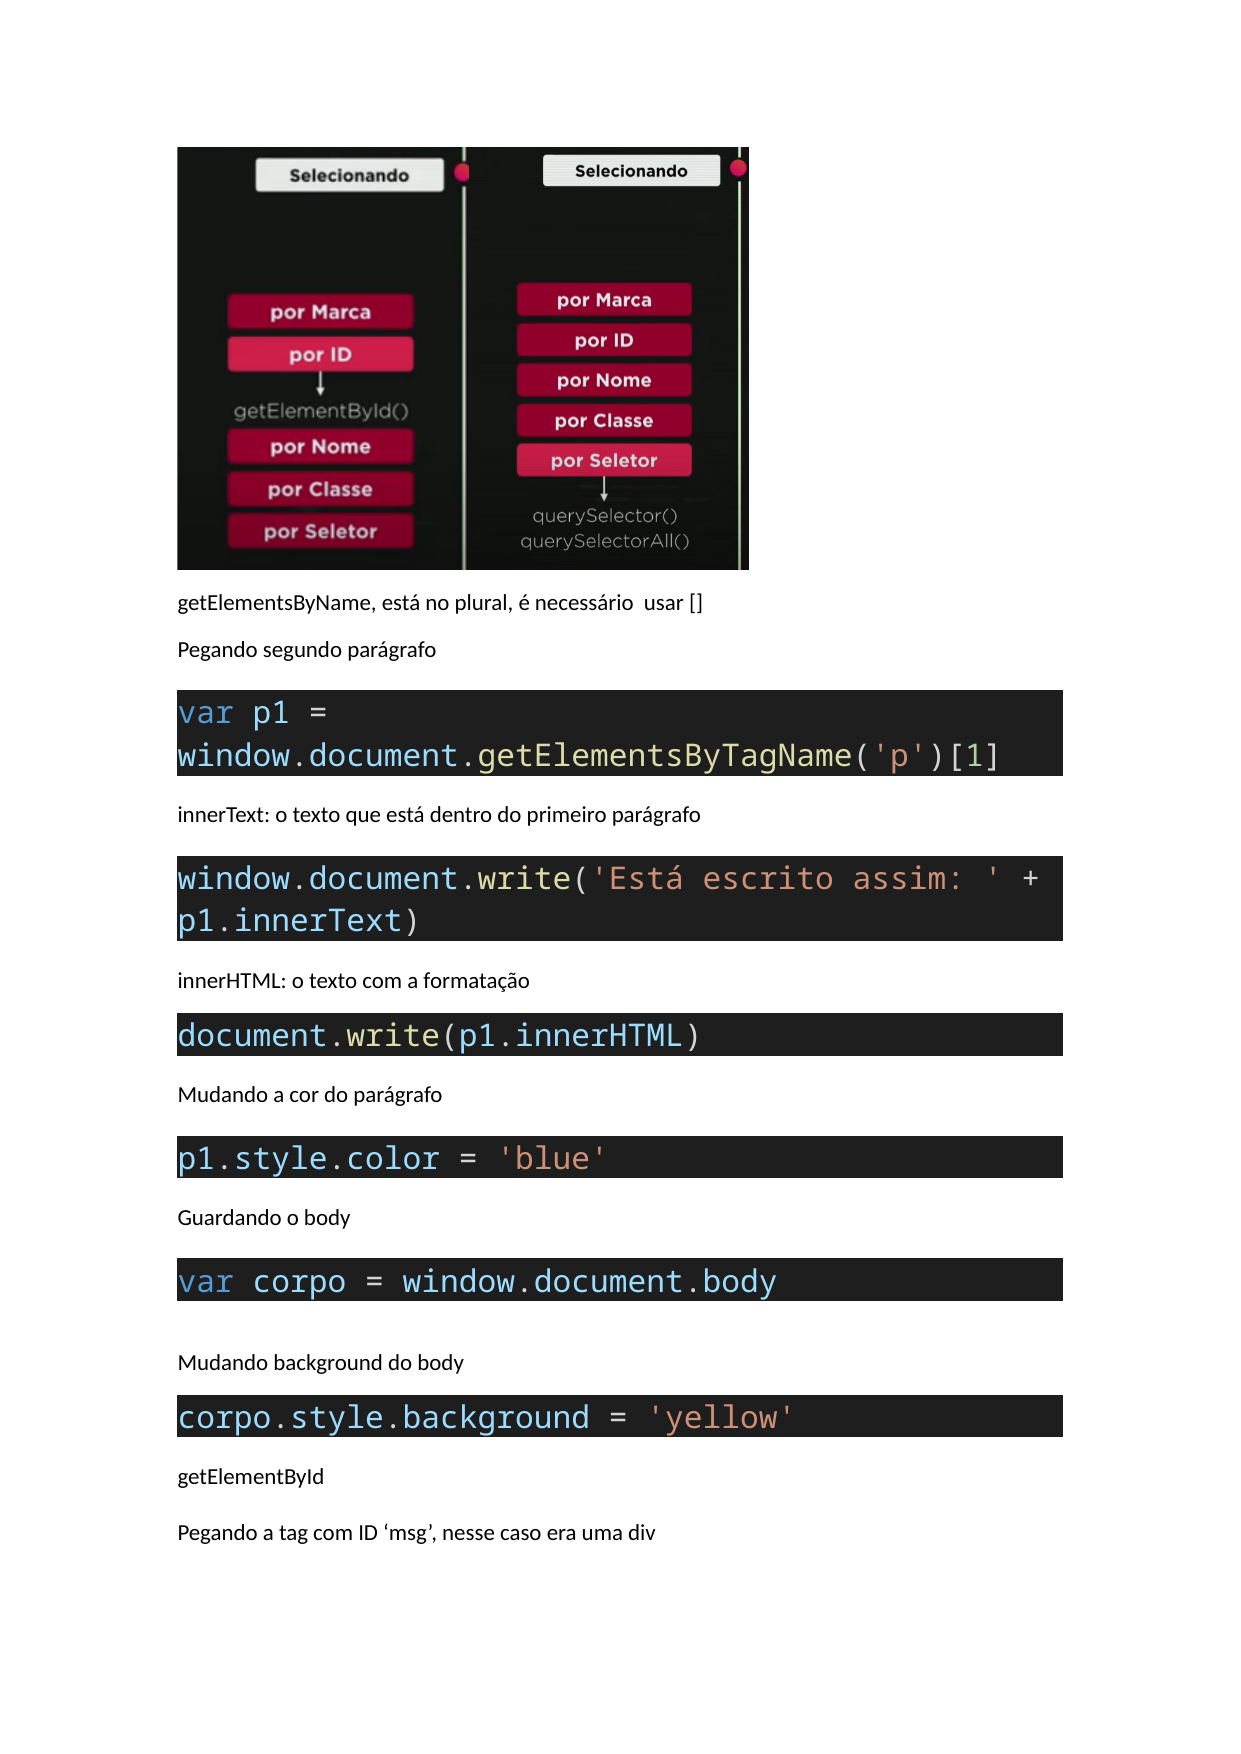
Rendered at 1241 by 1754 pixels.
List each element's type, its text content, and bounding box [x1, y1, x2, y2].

text document.write(p1.innerHTML) [177, 1013, 1063, 1056]
text var p1 = window.document.getElementsByTagName('p')[1] [177, 690, 1063, 776]
text Pegando segundo parágrafo [177, 635, 1063, 663]
text innerText: o texto que está dentro do primeiro parágrafo [177, 801, 1063, 829]
text corpo.style.background = 'yellow' [177, 1395, 1063, 1437]
text p1.style.color = 'blue' [177, 1136, 1063, 1178]
picture [177, 147, 749, 570]
text getElementById [177, 1462, 1063, 1491]
text getElementsByName, está no plural, é necessário usar [] [177, 588, 1063, 616]
text window.document.write('Está escrito assim: ' + p1.innerText) [177, 856, 1063, 941]
text var corpo = window.document.body [177, 1258, 1063, 1301]
text Guardando o body [177, 1203, 1063, 1231]
text innerHTML: o texto com a formatação [177, 966, 1063, 994]
text Pegando a tag com ID ‘msg’, nesse caso era uma div [177, 1518, 1063, 1546]
text Mudando a cor do parágrafo [177, 1081, 1063, 1108]
text Mudando background do body [177, 1348, 1063, 1376]
